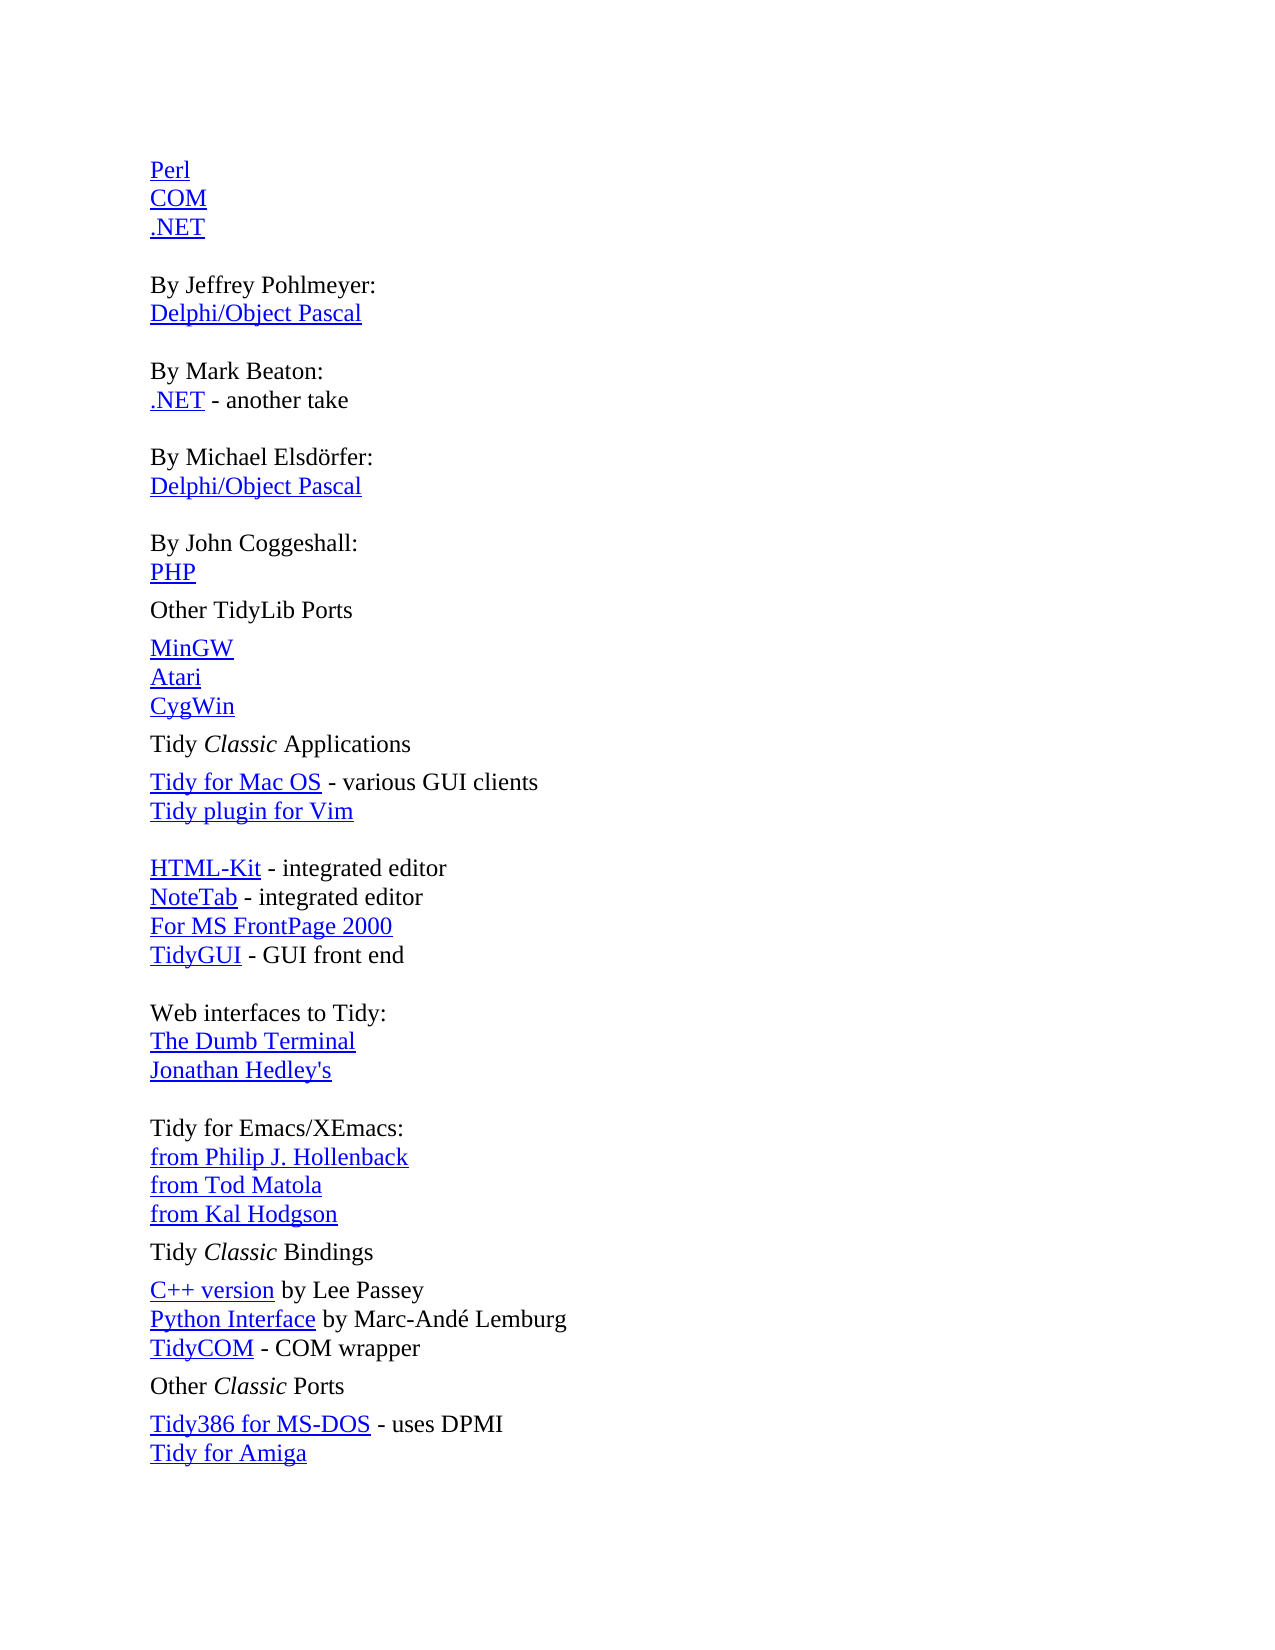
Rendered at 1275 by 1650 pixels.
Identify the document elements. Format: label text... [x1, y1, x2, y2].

table_cell MinGW Atari CygWin [145, 629, 1120, 724]
table_cell Tidy Classic Applications [145, 724, 1120, 762]
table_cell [145, 1405, 1120, 1471]
table_cell Other TidyLib Ports [145, 591, 1120, 629]
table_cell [145, 150, 1120, 591]
table_cell Other Classic Ports [145, 1366, 1120, 1404]
table_cell Tidy Classic Bindings [145, 1233, 1120, 1271]
table_cell Tidy for Mac OS - various GUI clients Tidy plugin for Vim HTML-Kit - integrated editor NoteTab - integrated editor For MS FrontPage 2000 TidyGUI - GUI front end Web interfaces to Tidy: The Dumb Terminal Jonathan Hedley's Tidy for Emacs/XEmacs: from Philip J. Hollenback from Tod Matola from Kal Hodgson [145, 763, 1120, 1233]
table_cell C++ version by Lee Passey Python Interface by Marc-Andé Lemburg TidyCOM - COM wrapper [145, 1271, 1120, 1366]
